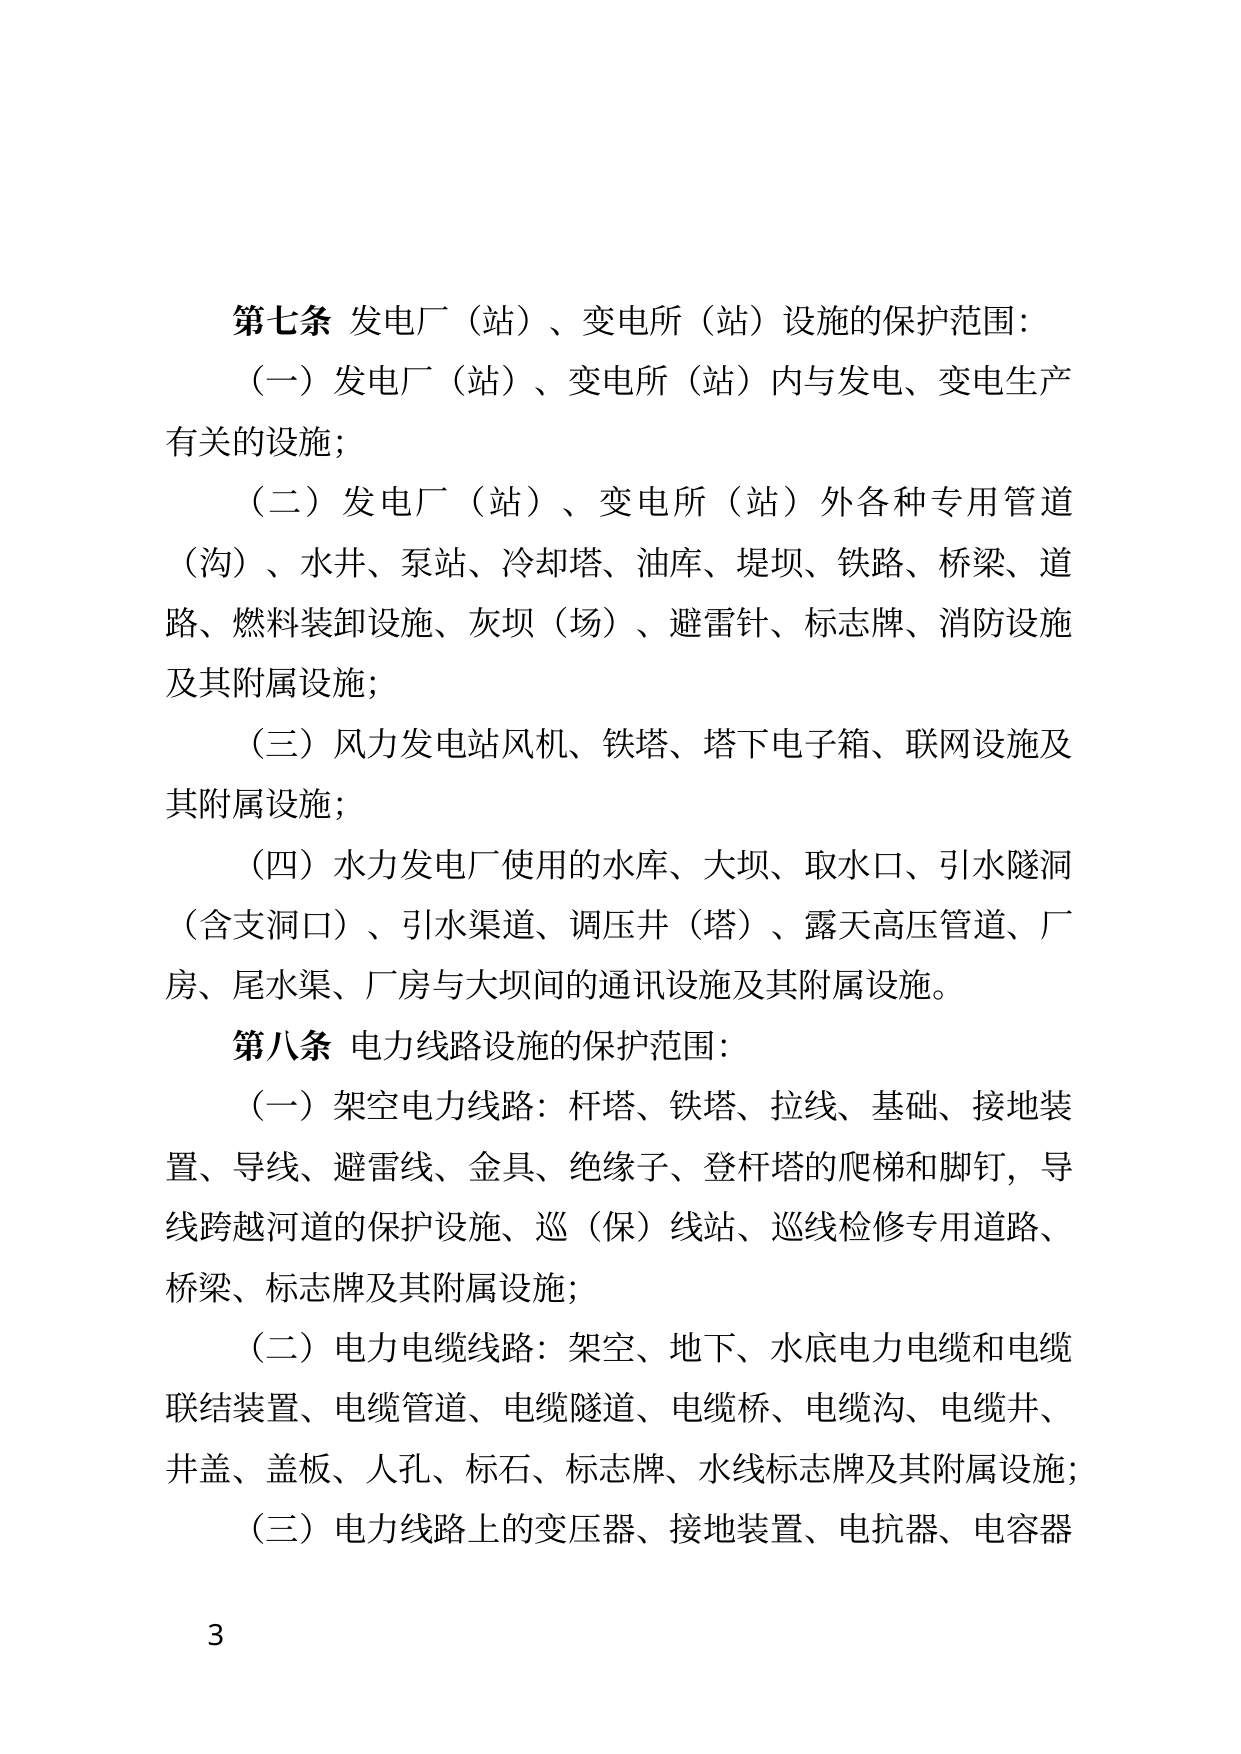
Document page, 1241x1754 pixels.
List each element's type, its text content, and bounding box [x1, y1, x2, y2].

text 第八条 电力线路设施的保护范围： [165, 1010, 1075, 1070]
text （四）水力发电厂使用的水库、大坝、取水口、引水隧洞（含支洞口）、引水渠道、调压井（塔）、露天高压管道、厂房、尾水渠、厂房与大坝间的通讯设施及其附属设施。 [165, 829, 1075, 1010]
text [165, 1493, 1075, 1554]
text （一）发电厂（站）、变电所（站）内与发电、变电生产有关的设施； [165, 345, 1075, 466]
text 第七条 发电厂（站）、变电所（站）设施的保护范围： [165, 285, 1075, 345]
text （二）电力电缆线路：架空、地下、水底电力电缆和电缆联结装置、电缆管道、电缆隧道、电缆桥、电缆沟、电缆井、井盖、盖板、人孔、标石、标志牌、水线标志牌及其附属设施； [165, 1312, 1075, 1493]
text （二）发电厂（站）、变电所（站）外各种专用管道（沟）、水井、泵站、冷却塔、油库、堤坝、铁路、桥梁、道路、燃料装卸设施、灰坝（场）、避雷针、标志牌、消防设施及其附属设施； [165, 466, 1075, 708]
text （一）架空电力线路：杆塔、铁塔、拉线、基础、接地装置、导线、避雷线、金具、绝缘子、登杆塔的爬梯和脚钉，导线跨越河道的保护设施、巡（保）线站、巡线检修专用道路、桥梁、标志牌及其附属设施； [165, 1070, 1075, 1312]
text （三）风力发电站风机、铁塔、塔下电子箱、联网设施及其附属设施； [165, 708, 1075, 829]
